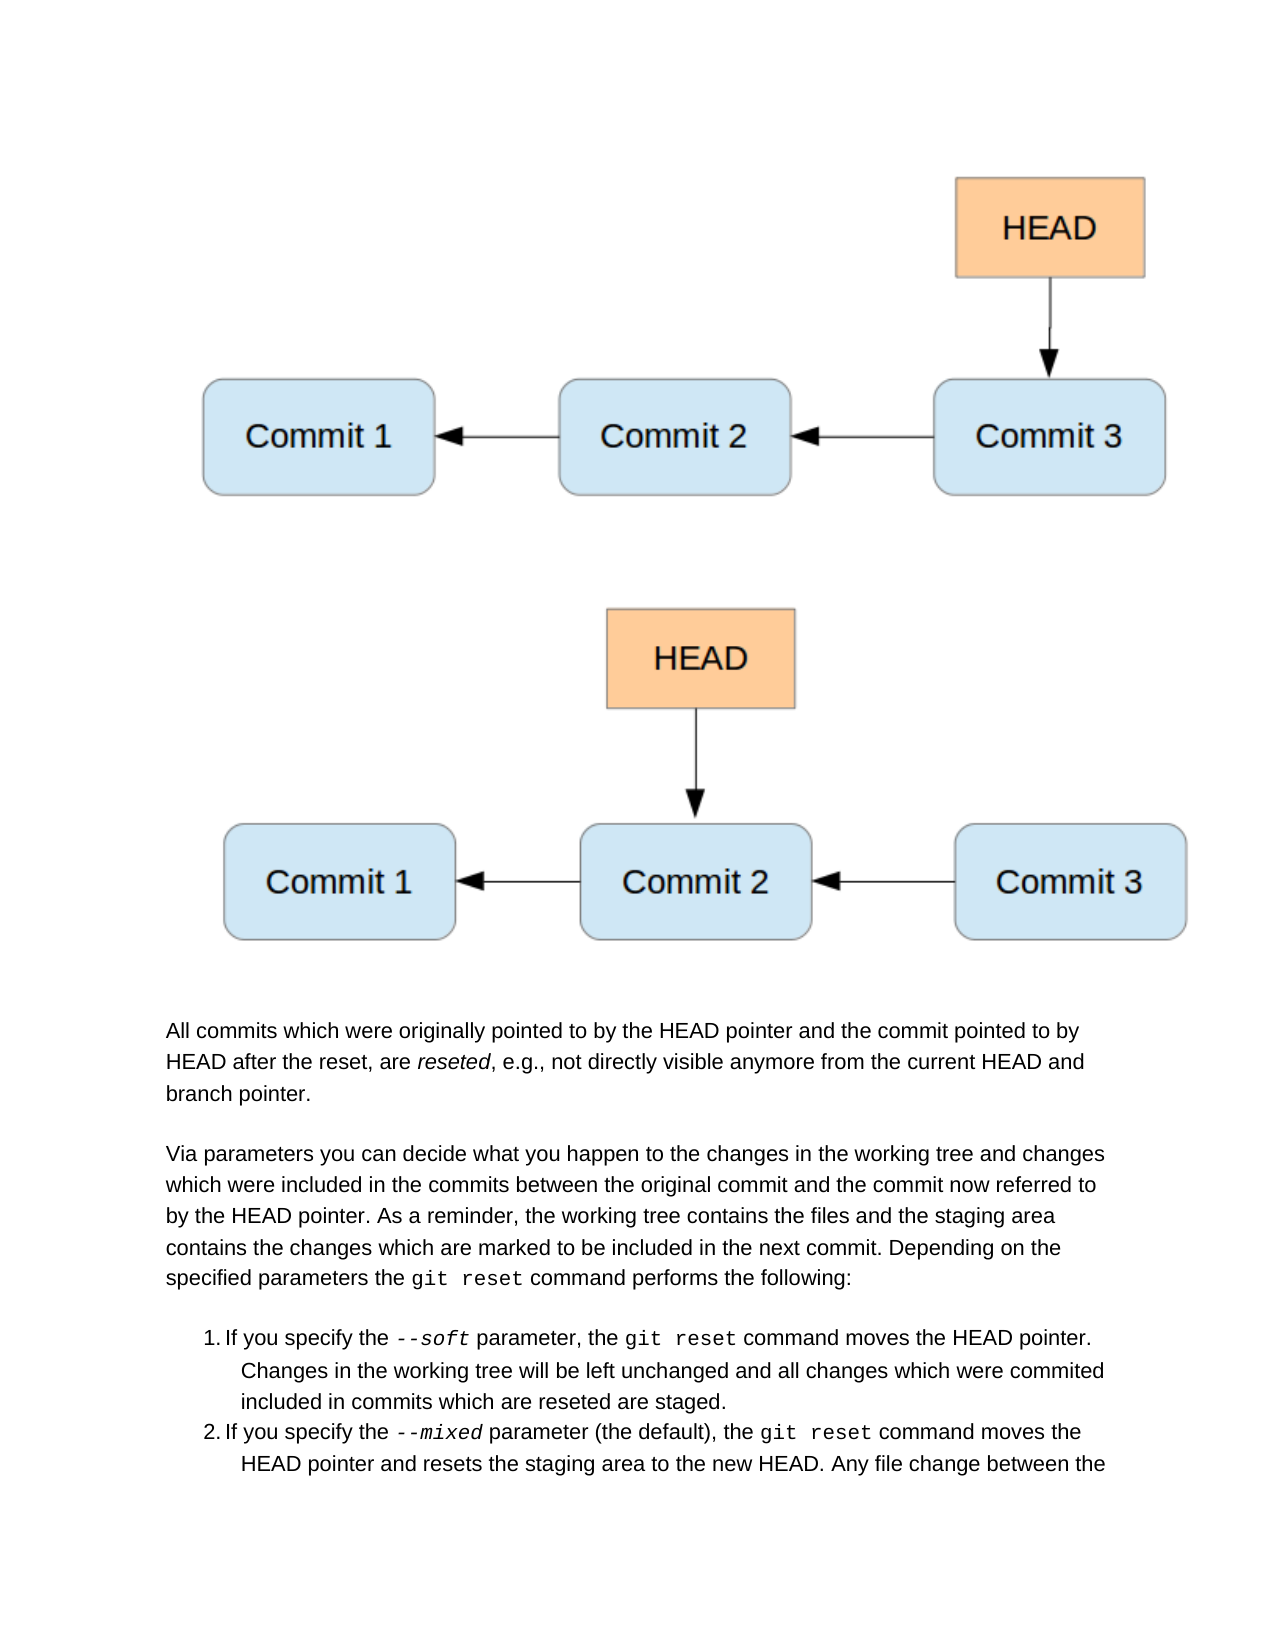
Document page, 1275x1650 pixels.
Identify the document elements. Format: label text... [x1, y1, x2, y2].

text All commits which were originally pointed to by the HEAD pointer and the commit pointed to by HEAD after the reset, are reseted, e.g., not directly visible anymore from the current HEAD and branch pointer. [166, 1012, 1109, 1106]
list If you specify the --soft parameter, the git reset command moves the HEAD pointer. Changes in the working tree will be left unchanged and all changes which were commited included in commits which are reseted are staged. [203, 1320, 1109, 1414]
text Via parameters you can decide what you happen to the changes in the working tree and changes which were included in the commits between the original commit and the commit now referred to by the HEAD pointer. As a reminder, the working tree contains the files and the staging area contains the changes which are marked to be included in the next commit. Depending on the specified parameters the git reset command performs the following: [166, 1135, 1109, 1291]
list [203, 1414, 1109, 1477]
picture [150, 150, 1275, 983]
